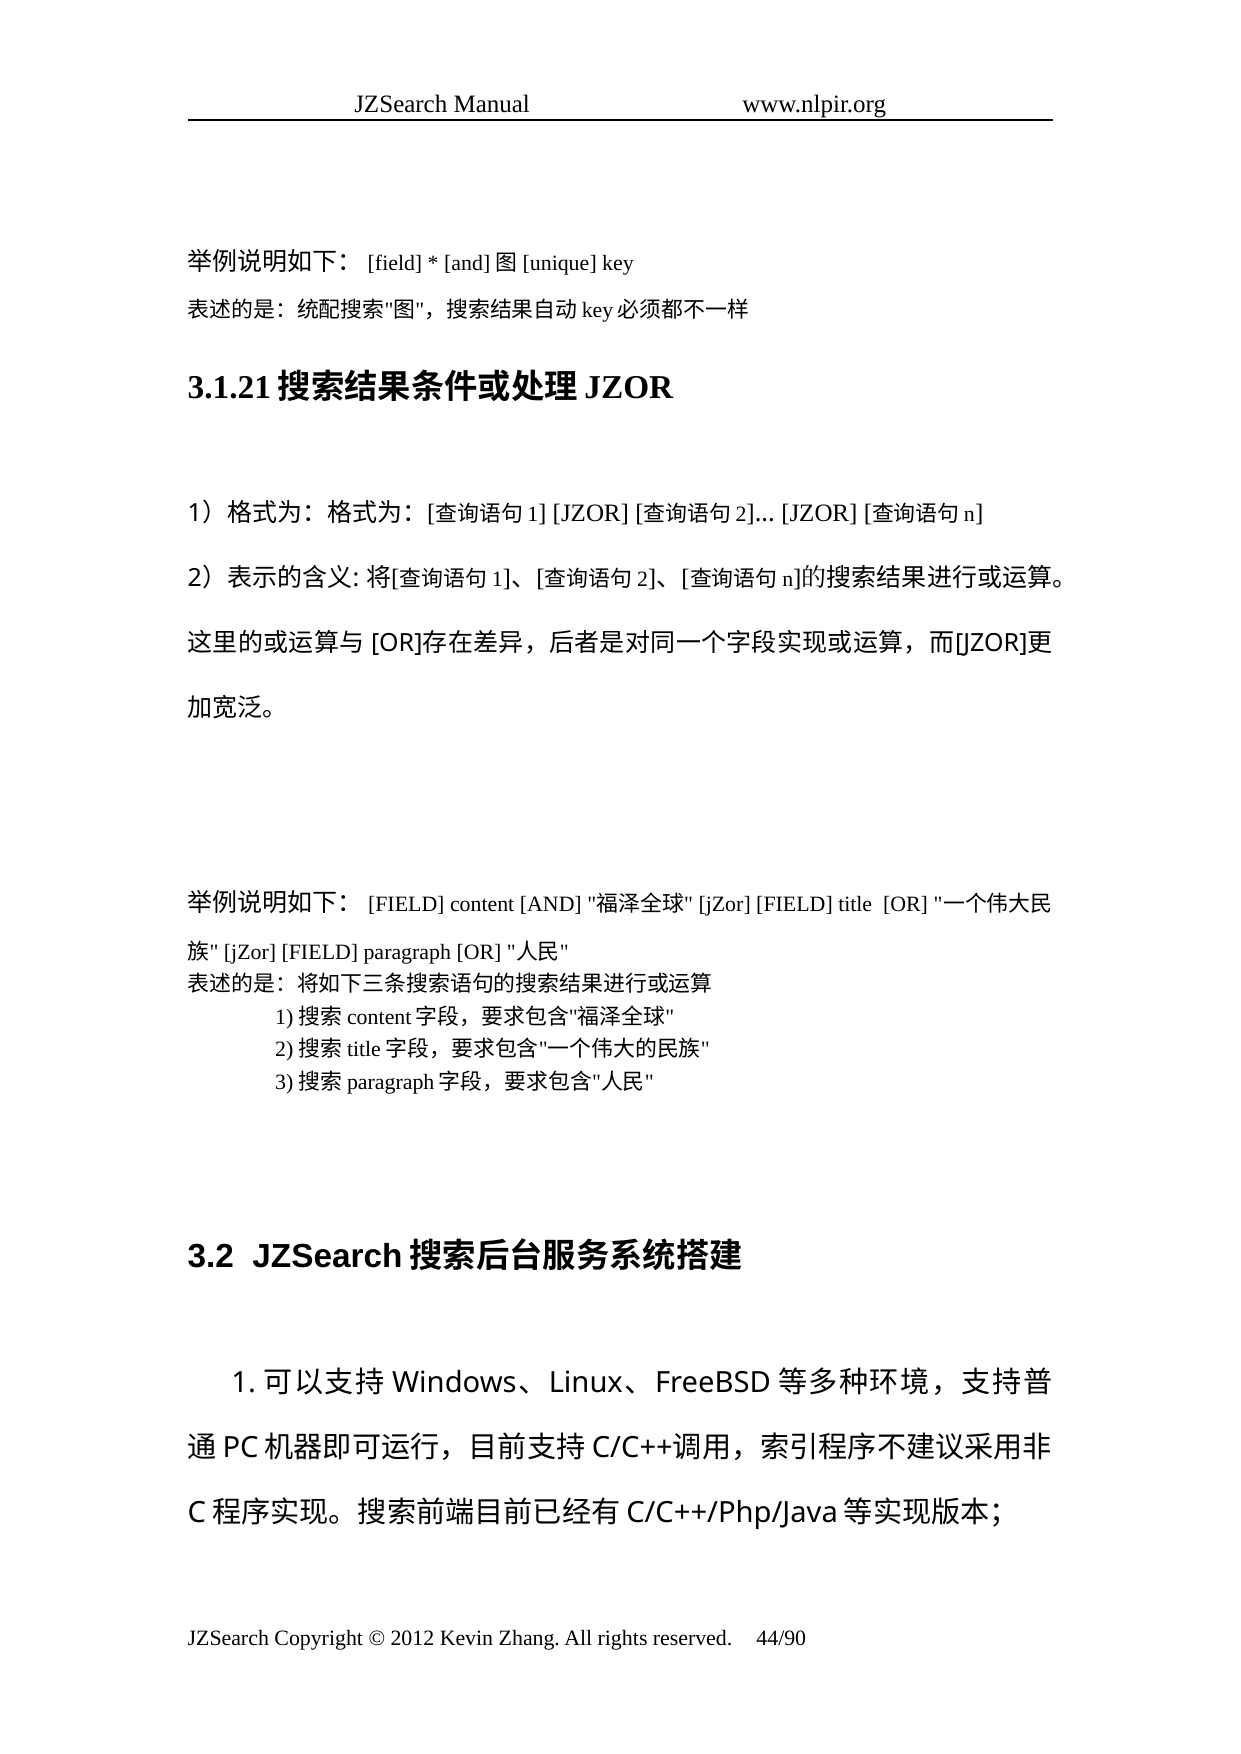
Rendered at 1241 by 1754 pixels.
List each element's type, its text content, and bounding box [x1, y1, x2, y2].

list 可以支持Windows、Linux、FreeBSD等多种环境，支持普通PC机器即可运行，目前支持C/C++调用，索引程序不建议采用非C程序实现。搜索前端目前已经有C/C++/Php/Java等实现版本； [187, 1347, 1053, 1542]
text 表述的是：统配搜索"图"，搜索结果自动key必须都不一样 [187, 292, 1053, 324]
text 1) 搜索content字段，要求包含"福泽全球" [187, 998, 1053, 1031]
list 表示的含义: 将[查询语句1]、[查询语句2]、[查询语句n]的搜索结果进行或运算。这里的或运算与 [OR]存在差异，后者是对同一个字段实现或运算，而[JZOR]更加宽泛。 [187, 543, 1053, 738]
subtitle 3.2 JZSearch搜索后台服务系统搭建 [187, 1220, 1053, 1285]
subtitle 3.1.21搜索结果条件或处理JZOR [187, 352, 1053, 417]
text 举例说明如下： [FIELD] content [AND] "福泽全球" [jZor] [FIELD] title [OR] "一个伟大民族" [jZor] [FIELD] paragraph [OR] "人民" [187, 868, 1053, 966]
text 举例说明如下： [field] * [and] 图 [unique] key [187, 227, 1053, 292]
text 2) 搜索title字段，要求包含"一个伟大的民族" [187, 1031, 1053, 1063]
list 格式为：格式为：[查询语句1] [JZOR] [查询语句2]... [JZOR] [查询语句n] [187, 478, 1053, 543]
text 表述的是：将如下三条搜索语句的搜索结果进行或运算 [187, 966, 1053, 998]
text 3) 搜索paragraph字段，要求包含"人民" [187, 1063, 1053, 1096]
